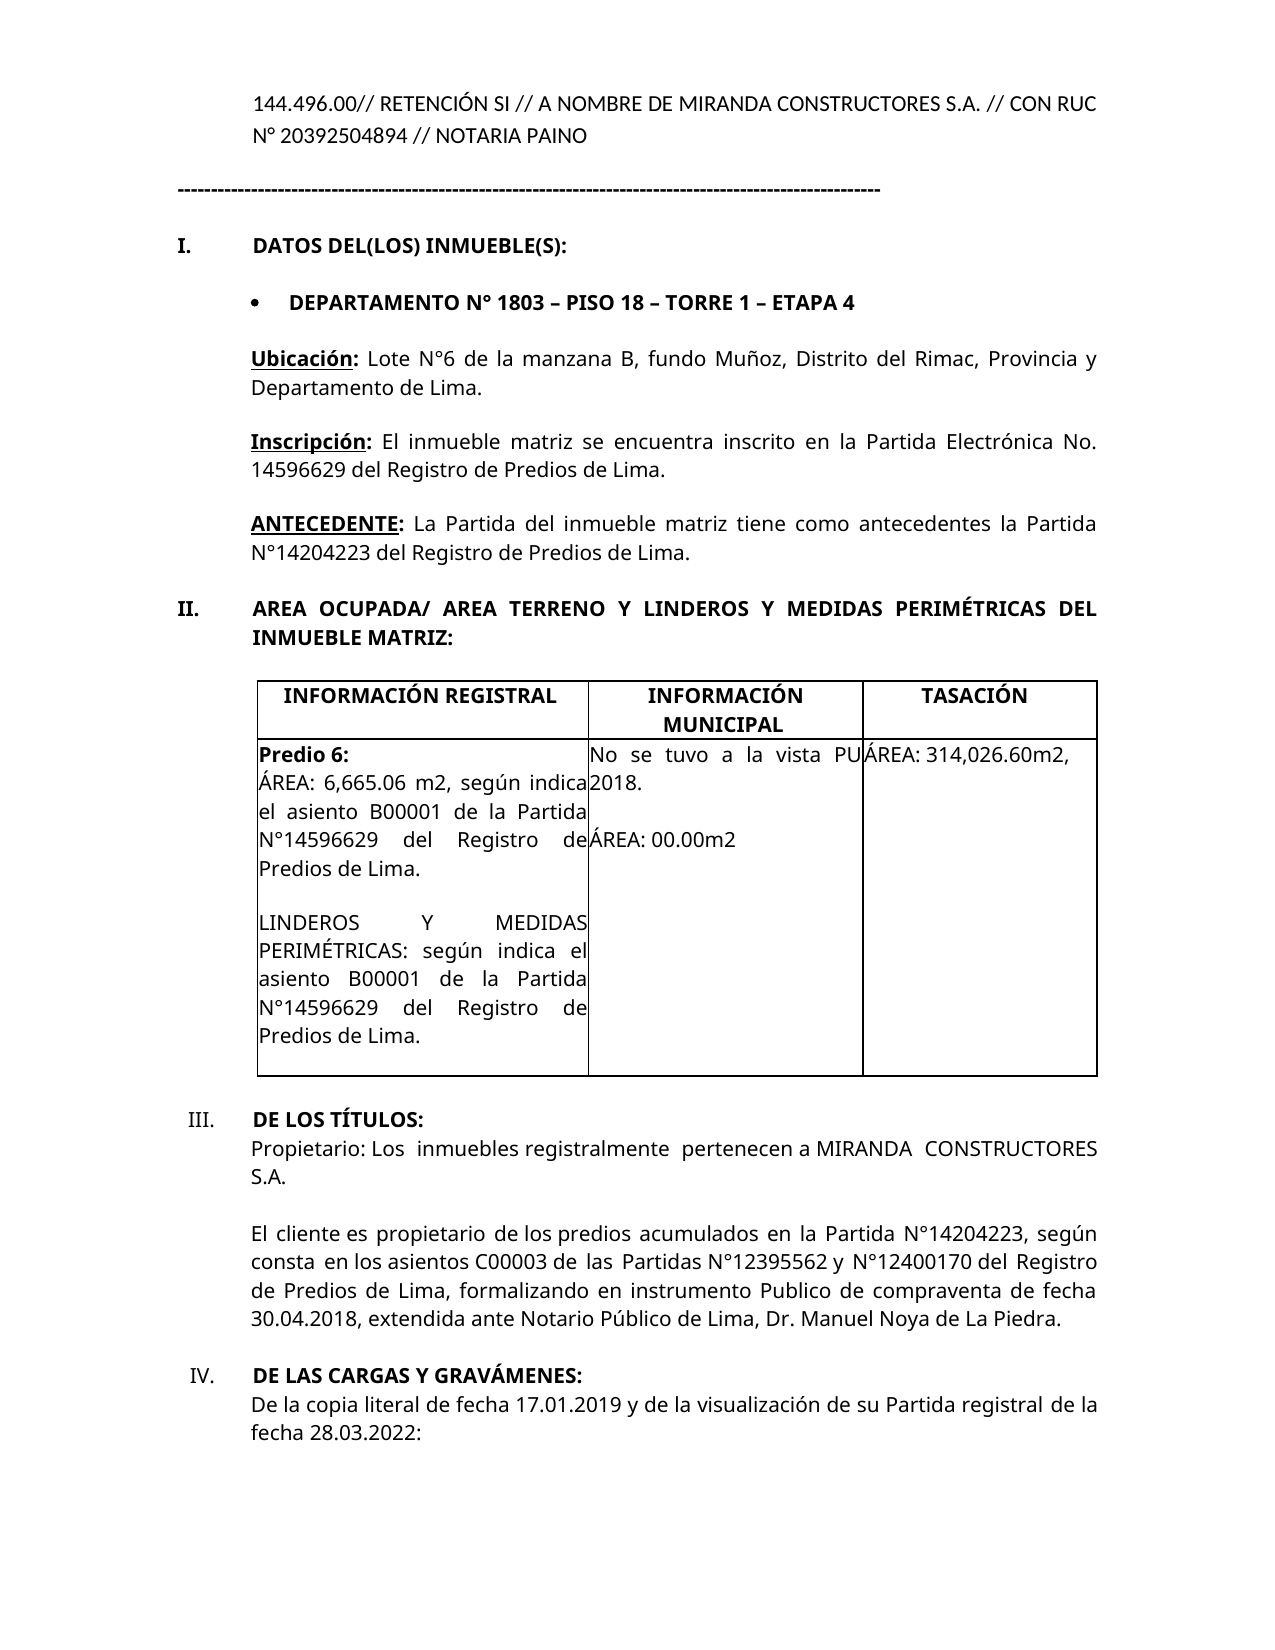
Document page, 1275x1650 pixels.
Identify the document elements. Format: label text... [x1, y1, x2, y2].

list DE LAS CARGAS Y GRAVÁMENES: [215, 1361, 1098, 1390]
list DE LOS TÍTULOS: [215, 1105, 1098, 1134]
table_cell Predio 6: ÁREA: 6,665.06 m2, según indica el asiento B00001 de la Partida N°14596629 del Registro de Predios de Lima. LINDEROS Y MEDIDAS PERIMÉTRICAS: según indica el asiento B00001 de la Partida N°14596629 del Registro de Predios de Lima. [258, 740, 588, 1075]
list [215, 89, 1098, 149]
text De la copia literal de fecha 17.01.2019 y de la visualización de su Partida registral de la fecha 28.03.2022: [251, 1390, 1098, 1447]
text Ubicación: Lote N°6 de la manzana B, fundo Muñoz, Distrito del Rimac, Provincia y Departamento de Lima. [251, 344, 1098, 401]
text ANTECEDENTE: La Partida del inmueble matriz tiene como antecedentes la Partida N°14204223 del Registro de Predios de Lima. [251, 509, 1098, 566]
table_cell No se tuvo a la vista PU 2018. ÁREA: 00.00m2 [589, 740, 862, 1075]
text Propietario: Los inmuebles registralmente pertenecen a MIRANDA CONSTRUCTORES S.A. [251, 1134, 1098, 1191]
list DATOS DEL(LOS) INMUEBLE(S): [177, 231, 1098, 259]
list DEPARTAMENTO N° 1803 – PISO 18 – TORRE 1 – ETAPA 4 [251, 288, 1098, 316]
text El cliente es propietario de los predios acumulados en la Partida N°14204223, según consta en los asientos C00003 de las Partidas N°12395562 y N°12400170 del Registro de Predios de Lima, formalizando en instrumento Publico de compraventa de fecha 30.04.2018, extendida ante Notario Público de Lima, Dr. Manuel Noya de La Piedra. [251, 1219, 1098, 1333]
list AREA OCUPADA/ AREA TERRENO Y LINDEROS Y MEDIDAS PERIMÉTRICAS DEL INMUEBLE MATRIZ: [177, 594, 1098, 651]
table_header INFORMACIÓN REGISTRAL [258, 682, 588, 738]
table_header TASACIÓN [864, 682, 1096, 738]
table_header INFORMACIÓN MUNICIPAL [589, 682, 862, 738]
text Inscripción: El inmueble matriz se encuentra inscrito en la Partida Electrónica No. 14596629 del Registro de Predios de Lima. [251, 427, 1098, 484]
table_cell ÁREA: 314,026.60m2, [864, 740, 1096, 1075]
text --------------------------------------------------------------------------------------------------------- [177, 174, 1098, 202]
